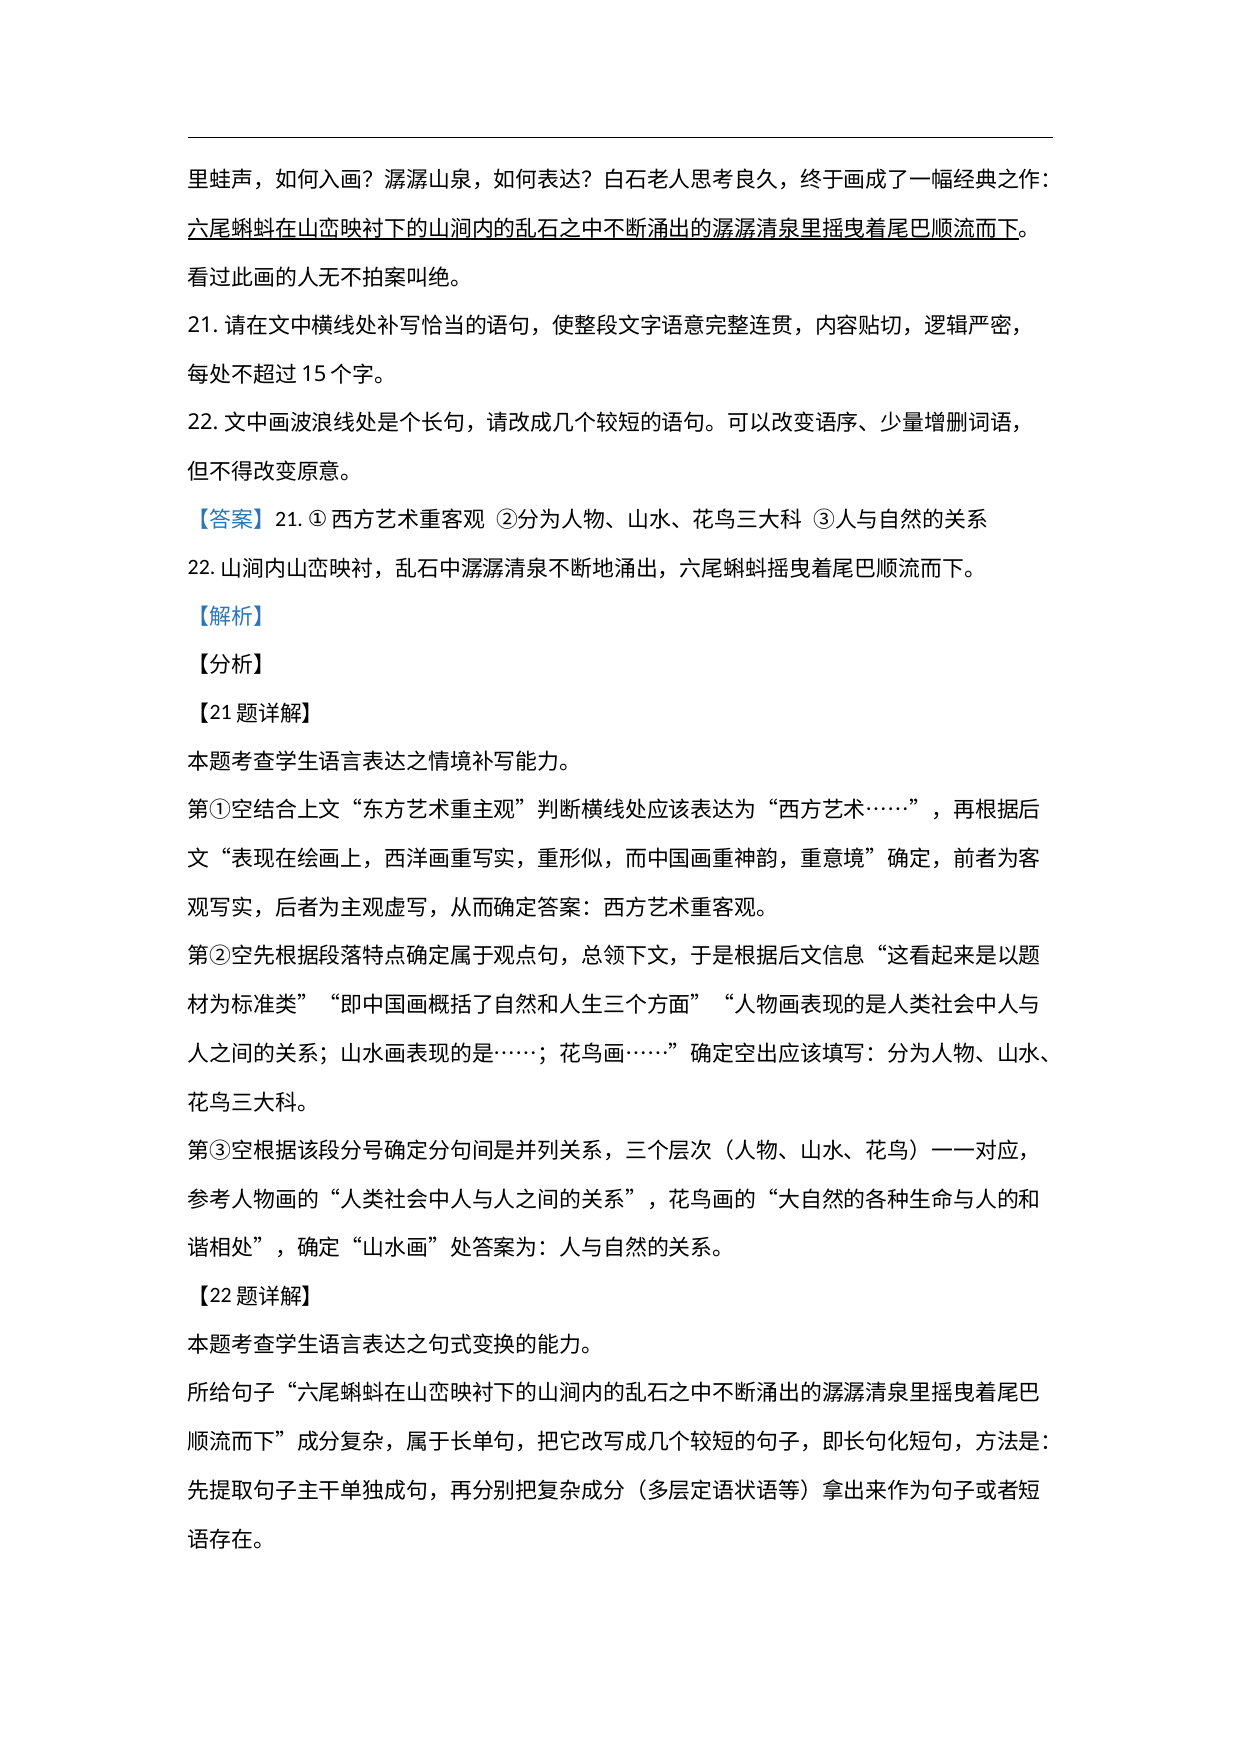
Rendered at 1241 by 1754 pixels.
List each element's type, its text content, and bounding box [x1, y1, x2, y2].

text 本题考查学生语言表达之句式变换的能力。 [187, 1327, 1053, 1359]
text 第②空先根据段落特点确定属于观点句，总领下文，于是根据后文信息“这看起来是以题材为标准类”“即中国画概括了自然和人生三个方面”“人物画表现的是人类社会中人与人之间的关系；山水画表现的是……；花鸟画……”确定空出应该填写：分为人物、山水、花鸟三大科。 [187, 938, 1053, 1117]
text 【22题详解】 [187, 1278, 1053, 1311]
text 22. 文中画波浪线处是个长句，请改成几个较短的语句。可以改变语序、少量增删词语，但不得改变原意。 [187, 405, 1053, 486]
text 第①空结合上文“东方艺术重主观”判断横线处应该表达为“西方艺术……”，再根据后文“表现在绘画上，西洋画重写实，重形似，而中国画重神韵，重意境”确定，前者为客观写实，后者为主观虚写，从而确定答案：西方艺术重客观。 [187, 792, 1053, 922]
text 【21题详解】 [187, 695, 1053, 728]
text 【解析】 [187, 599, 1053, 631]
text 所给句子“六尾蝌蚪在山峦映衬下的山涧内的乱石之中不断涌出的潺潺清泉里摇曳着尾巴顺流而下”成分复杂，属于长单句，把它改写成几个较短的句子，即长句化短句，方法是：先提取句子主干单独成句，再分别把复杂成分（多层定语状语等）拿出来作为句子或者短语存在。 [187, 1375, 1053, 1554]
text 21. 请在文中横线处补写恰当的语句，使整段文字语意完整连贯，内容贴切，逻辑严密，每处不超过15个字。 [187, 308, 1053, 389]
text 【分析】 [187, 647, 1053, 679]
text 22. 山涧内山峦映衬，乱石中潺潺清泉不断地涌出，六尾蝌蚪摇曳着尾巴顺流而下。 [187, 550, 1053, 583]
text 【答案】21. ①西方艺术重客观 ②分为人物、山水、花鸟三大科 ③人与自然的关系 [187, 502, 1053, 534]
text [187, 162, 1053, 292]
text 第③空根据该段分号确定分句间是并列关系，三个层次（人物、山水、花鸟）一一对应，参考人物画的“人类社会中人与人之间的关系”，花鸟画的“大自然的各种生命与人的和谐相处”，确定“山水画”处答案为：人与自然的关系。 [187, 1132, 1053, 1262]
text 本题考查学生语言表达之情境补写能力。 [187, 744, 1053, 776]
